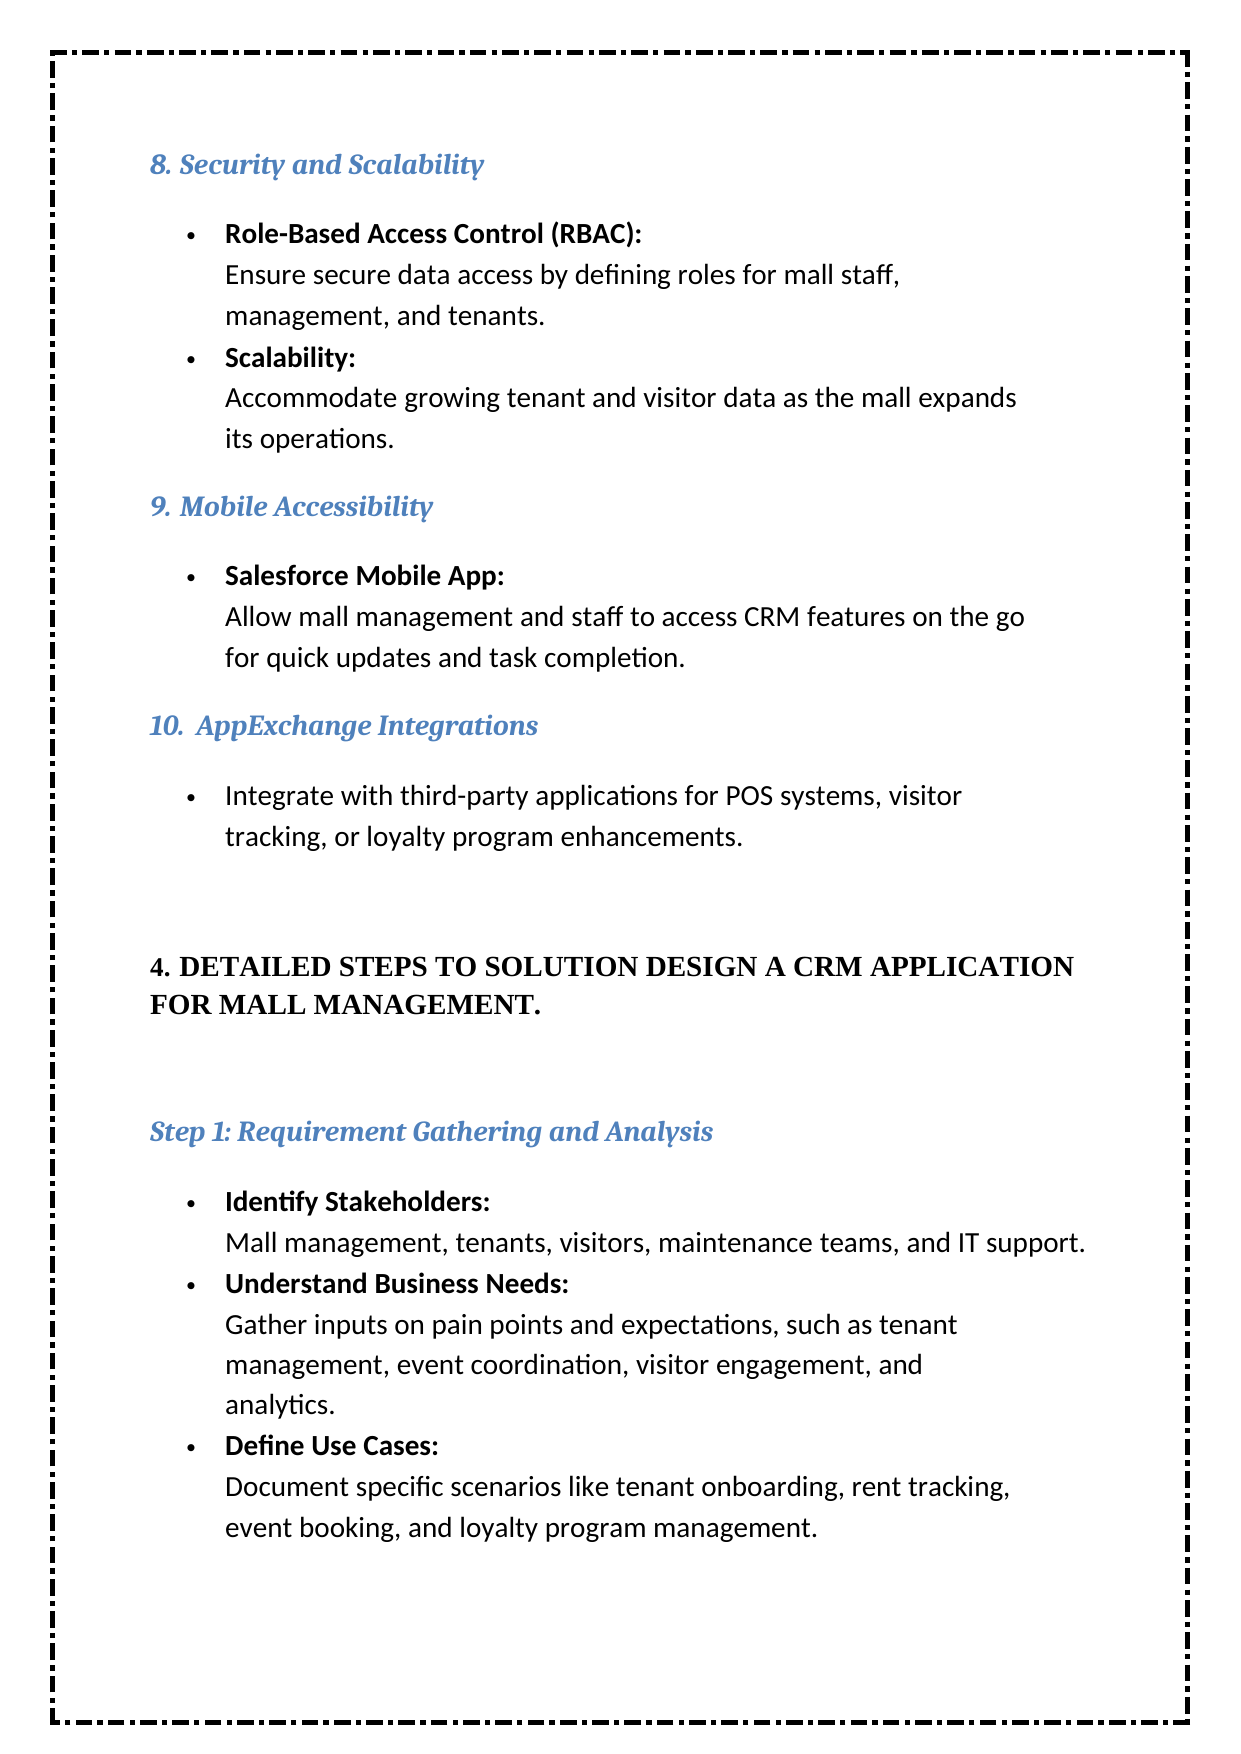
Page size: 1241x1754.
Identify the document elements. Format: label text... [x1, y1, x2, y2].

text Step 1: Requirement Gathering and Analysis [150, 1115, 1117, 1149]
subtitle Understand Business Needs: [187, 1265, 1117, 1300]
text Mall management, tenants, visitors, maintenance teams, and IT support. [225, 1224, 1117, 1259]
text Accommodate growing tenant and visitor data as the mall expands its operations. [225, 379, 1047, 456]
text Document specific scenarios like tenant onboarding, rent tracking, event booking, and loyalty program management. [225, 1468, 1081, 1544]
list Security and Scalability [150, 148, 1117, 181]
list AppExchange Integrations [150, 709, 1117, 743]
subtitle Scalability: [187, 339, 1117, 374]
text Gather inputs on pain points and expectations, such as tenant management, event coordination, visitor engagement, and analytics. [225, 1306, 1037, 1422]
text Allow mall management and staff to access CRM features on the go for quick updates and task completion. [225, 598, 1062, 675]
text Ensure secure data access by defining roles for mall staff, management, and tenants. [225, 256, 1068, 333]
subtitle DETAILED STEPS TO SOLUTION DESIGN A CRM APPLICATION FOR MALL MANAGEMENT. [150, 949, 1076, 1021]
subtitle Salesforce Mobile App: [187, 557, 1117, 593]
subtitle Identify Stakeholders: [187, 1183, 1117, 1218]
subtitle Define Use Cases: [187, 1427, 1117, 1462]
subtitle Role-Based Access Control (RBAC): [187, 215, 1117, 251]
list Integrate with third-party applications for POS systems, visitor tracking, or loyalty program enhancements. [187, 777, 1067, 853]
list Mobile Accessibility [150, 490, 1117, 523]
